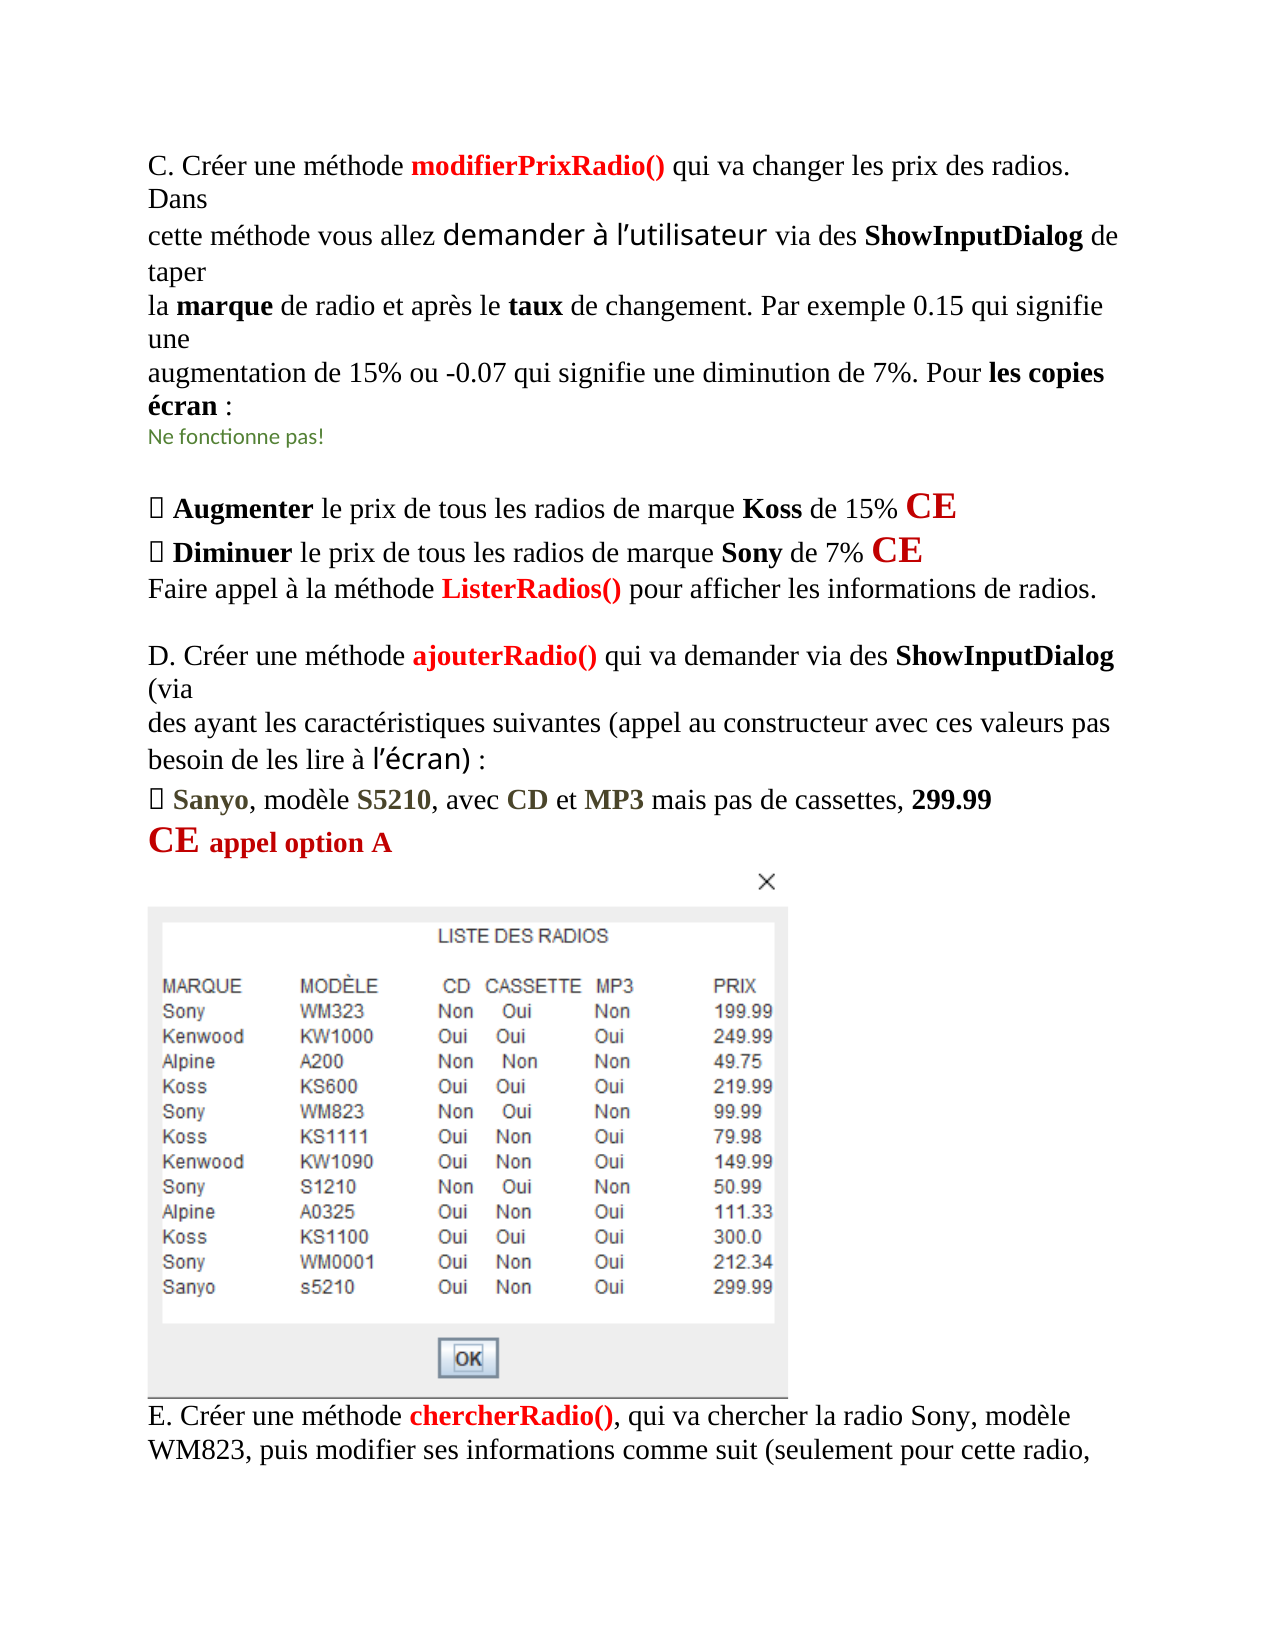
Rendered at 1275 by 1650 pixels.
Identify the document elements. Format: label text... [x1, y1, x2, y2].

text besoin de les lire à l’écran) : [148, 738, 1127, 778]
text des ayant les caractéristiques suivantes (appel au constructeur avec ces valeurs pas [148, 705, 1127, 738]
text C. Créer une méthode modifierPrixRadio() qui va changer les prix des radios. Dans [148, 148, 1127, 215]
text la marque de radio et après le taux de changement. Par exemple 0.15 qui signifie une [148, 288, 1127, 355]
text écran : [148, 388, 1127, 422]
text cette méthode vous allez demander à l’utilisateur via des ShowInputDialog de taper [148, 215, 1127, 288]
text  Sanyo, modèle S5210, avec CD et MP3 mais pas de cassettes, 299.99 [148, 778, 1127, 818]
text D. Créer une méthode ajouterRadio() qui va demander via des ShowInputDialog (via [148, 638, 1127, 705]
text Faire appel à la méthode ListerRadios() pour afficher les informations de radios. [148, 571, 1127, 604]
text  Diminuer le prix de tous les radios de marque Sony de 7% CE [148, 527, 1127, 571]
text Ne fonctionne pas! [148, 422, 1127, 450]
text E. Créer une méthode chercherRadio(), qui va chercher la radio Sony, modèle [148, 1398, 1127, 1432]
picture [147, 861, 789, 1399]
text WM823, puis modifier ses informations comme suit (seulement pour cette radio, [148, 1432, 1127, 1466]
text  Augmenter le prix de tous les radios de marque Koss de 15% CE [148, 484, 1127, 527]
text augmentation de 15% ou -0.07 qui signifie une diminution de 7%. Pour les copies [148, 355, 1127, 388]
text CE appel option A [148, 818, 1127, 861]
